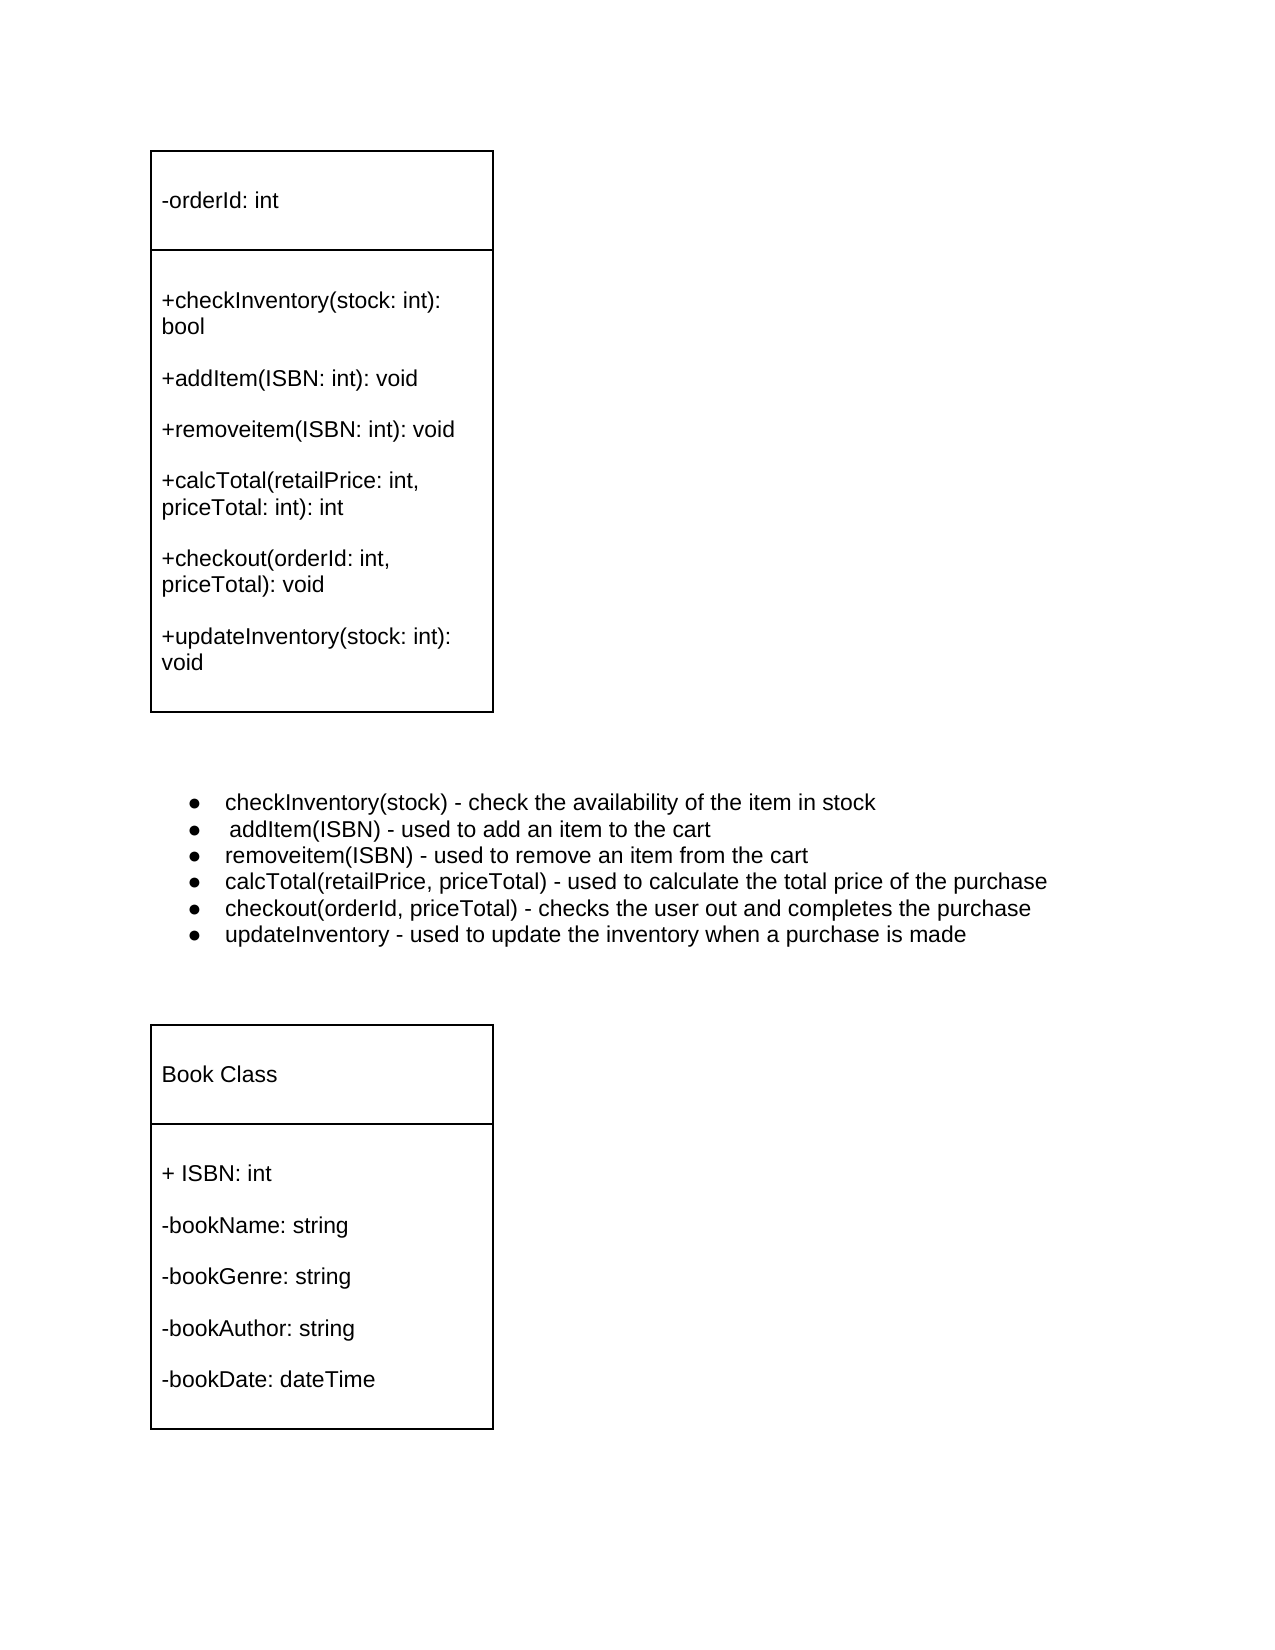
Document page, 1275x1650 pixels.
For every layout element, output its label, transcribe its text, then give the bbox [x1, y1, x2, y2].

table_cell + ISBN: int -bookName: string -bookGenre: string -bookAuthor: string -bookDate: dateTime [152, 1125, 492, 1428]
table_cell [152, 152, 492, 249]
table_cell +checkInventory(stock: int): bool +addItem(ISBN: int): void +removeitem(ISBN: int): void +calcTotal(retailPrice: int, priceTotal: int): int +checkout(orderId: int, priceTotal): void +updateInventory(stock: int): void [152, 251, 492, 711]
list removeitem(ISBN) - used to remove an item from the cart [187, 842, 1125, 868]
table_header Book Class [152, 1026, 492, 1123]
list checkInventory(stock) - check the availability of the item in stock [187, 789, 1125, 816]
list addItem(ISBN) - used to add an item to the cart [187, 816, 1125, 842]
list calcTotal(retailPrice, priceTotal) - used to calculate the total price of the purchase [187, 868, 1125, 894]
list checkout(orderId, priceTotal) - checks the user out and completes the purchase [187, 894, 1125, 921]
list updateInventory - used to update the inventory when a purchase is made [187, 921, 1125, 947]
